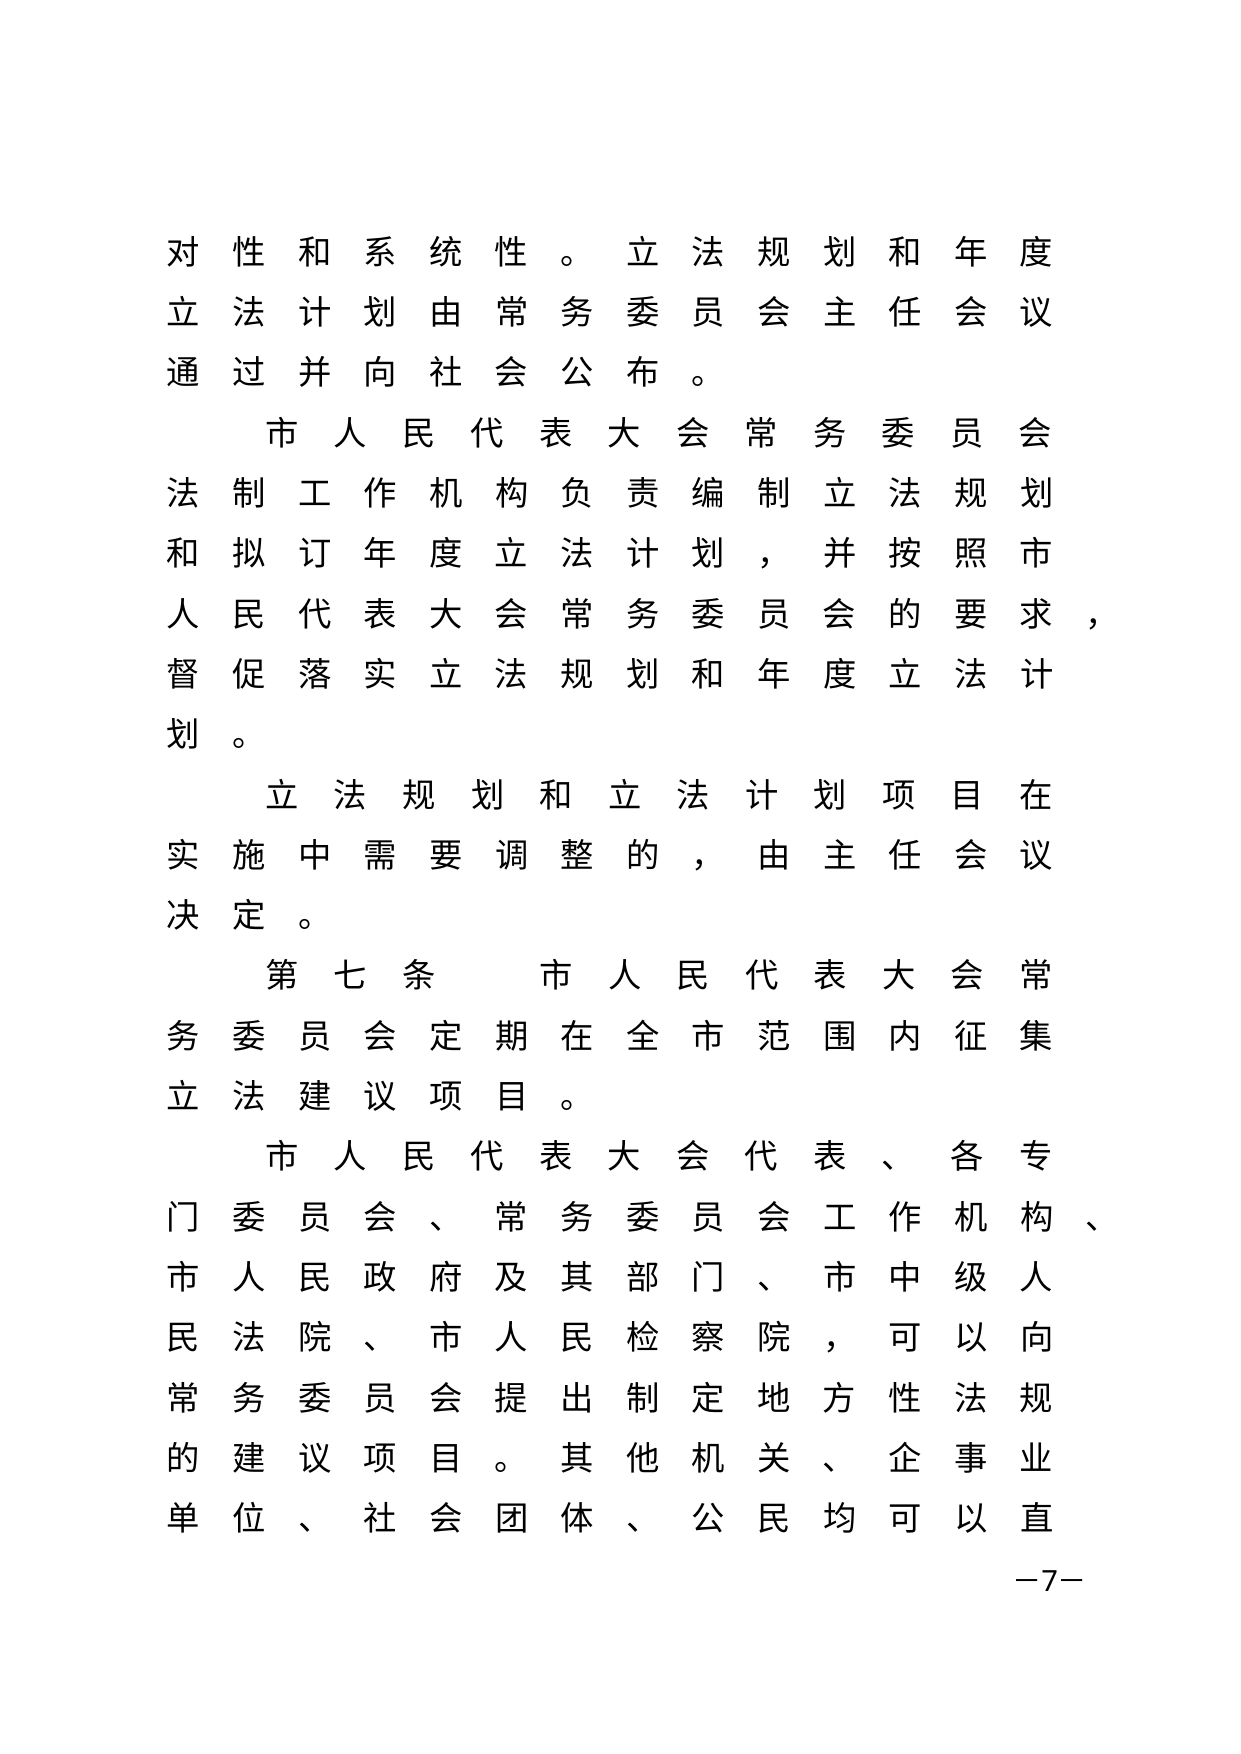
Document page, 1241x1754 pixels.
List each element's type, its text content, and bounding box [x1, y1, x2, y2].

text 市人民代表大会常务委员会法制工作机构负责编制立法规划和拟订年度立法计划，并按照市人民代表大会常务委员会的要求，督促落实立法规划和年度立法计划。 [167, 400, 1085, 762]
text 市人民代表大会代表、各专门委员会、常务委员会工作机构、市人民政府及其部门、市中级人民法院、市人民检察院，可以向常务委员会提出制定地方性法规的建议项目。其他机关、企事业单位、社会团体、公民均可以直接或者通过市人民代表大会代表、各专门委员会、常务委员会工作机构向常务委员会提出立法建议项目。 [167, 1124, 1085, 1546]
text 编制立法规划和年度立法计划，应当认真研究代表议案和建议，广泛征集意见，科学论证评估，根据本市经济社会发展和民主法治建设的需要，确定地方立法项目，提高立法的及时性、针对性和系统性。立法规划和年度立法计划由常务委员会主任会议通过并向社会公布。 [167, 219, 1085, 400]
text 第七条 市人民代表大会常务委员会定期在全市范围内征集立法建议项目。 [167, 943, 1085, 1124]
text 立法规划和立法计划项目在实施中需要调整的，由主任会议决定。 [167, 762, 1085, 943]
